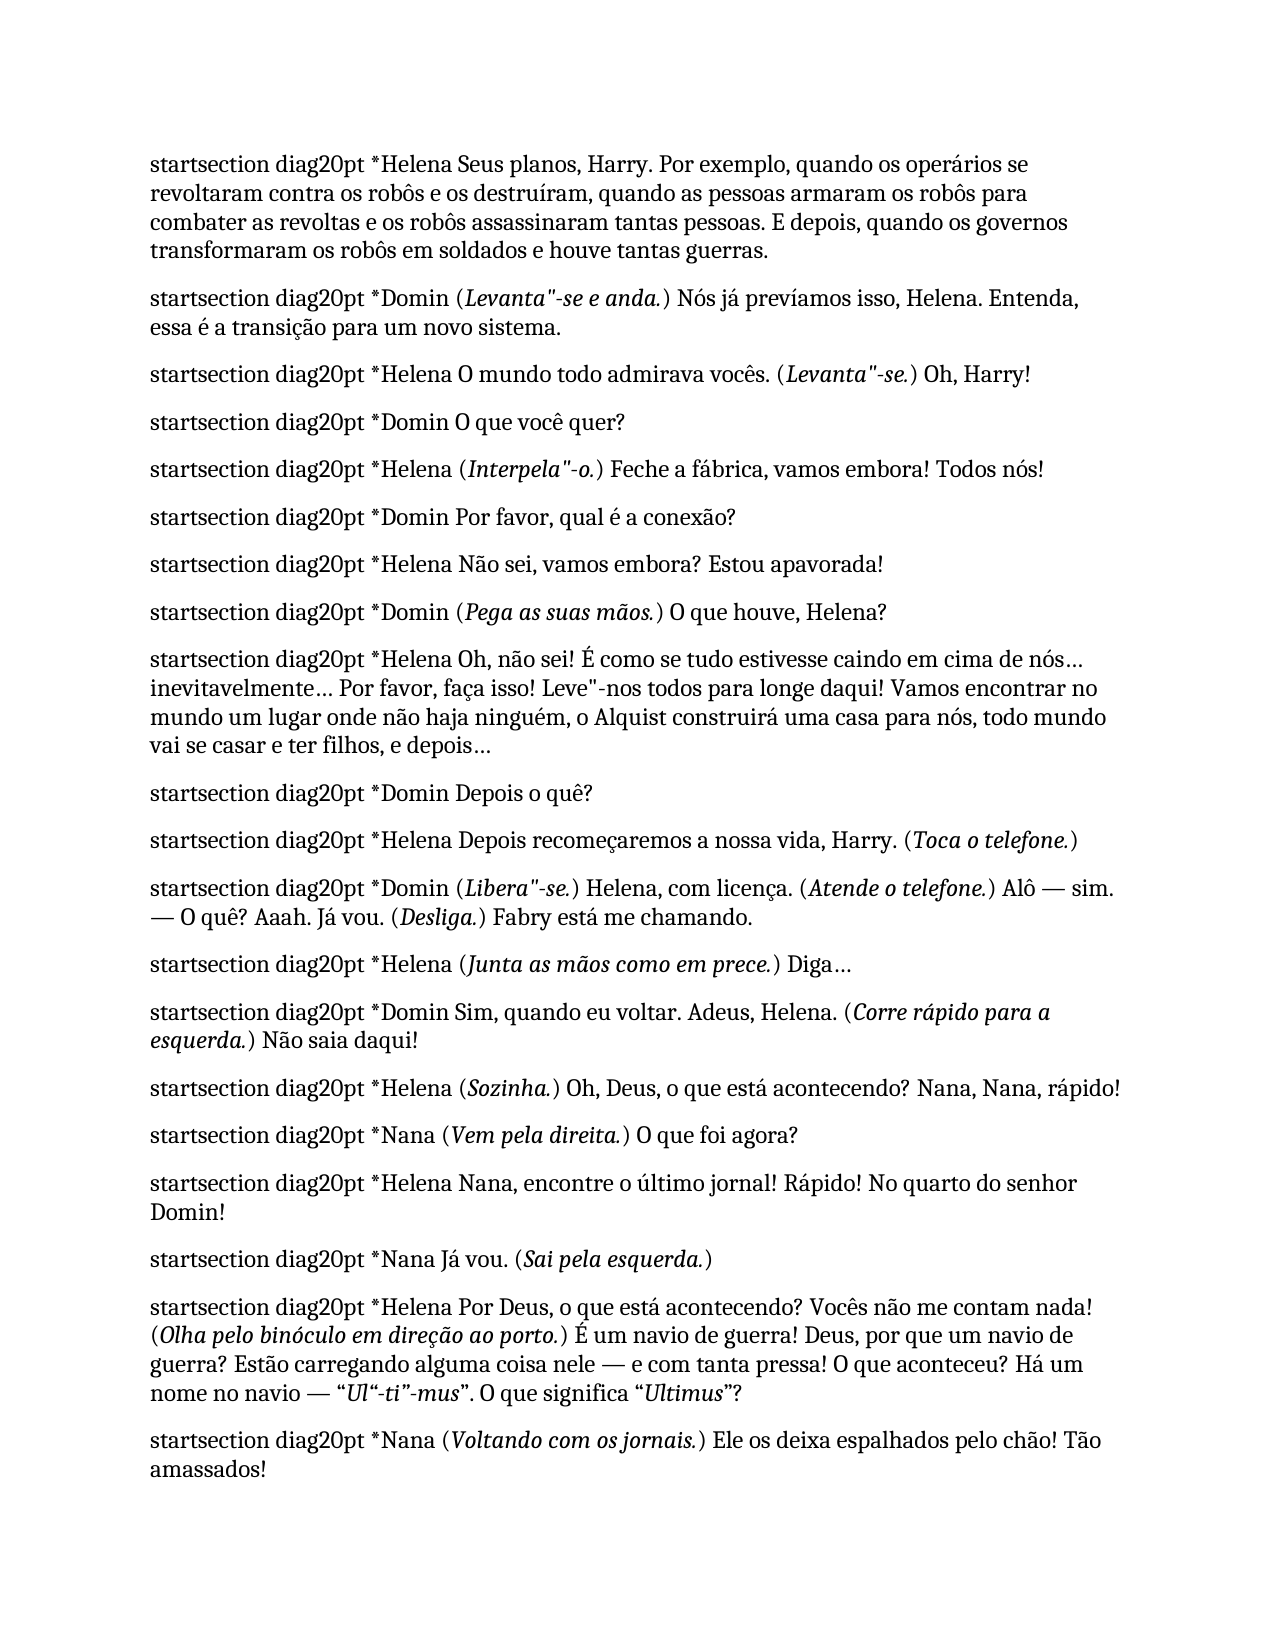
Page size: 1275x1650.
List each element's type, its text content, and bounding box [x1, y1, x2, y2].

text startsection diag20pt *Domin Depois o quê? [150, 779, 1125, 807]
text startsection diag20pt *Helena (Junta as mãos como em prece.) Diga… [150, 950, 1125, 979]
text startsection diag20pt *Helena Não sei, vamos embora? Estou apavorada! [150, 550, 1125, 579]
text startsection diag20pt *Domin (Libera"-se.) Helena, com licença. (Atende o telefone.) Alô — sim. — O quê? Aaah. Já vou. (Desliga.) Fabry está me chamando. [150, 874, 1125, 931]
text startsection diag20pt *Helena (Interpela"-o.) Feche a fábrica, vamos embora! Todos nós! [150, 455, 1125, 484]
text startsection diag20pt *Nana (Voltando com os jornais.) Ele os deixa espalhados pelo chão! Tão amassados! [150, 1426, 1125, 1484]
text startsection diag20pt *Helena O mundo todo admirava vocês. (Levanta"-se.) Oh, Harry! [150, 360, 1125, 389]
text startsection diag20pt *Helena Nana, encontre o último jornal! Rápido! No quarto do senhor Domin! [150, 1169, 1125, 1226]
text startsection diag20pt *Domin (Pega as suas mãos.) O que houve, Helena? [150, 597, 1125, 626]
text startsection diag20pt *Helena Por Deus, o que está acontecendo? Vocês não me contam nada! (Olha pelo binóculo em direção ao porto.) É um navio de guerra! Deus, por que um navio de guerra? Estão carregando alguma coisa nele — e com tanta pressa! O que aconteceu? Há um nome no navio — “Ul“-ti”-mus”. O que significa “Ultimus”? [150, 1292, 1125, 1407]
text startsection diag20pt *Domin Por favor, qual é a conexão? [150, 502, 1125, 531]
text startsection diag20pt *Domin O que você quer? [150, 407, 1125, 436]
text startsection diag20pt *Nana Já vou. (Sai pela esquerda.) [150, 1245, 1125, 1274]
text startsection diag20pt *Domin (Levanta"-se e anda.) Nós já prevíamos isso, Helena. Entenda, essa é a transição para um novo sistema. [150, 284, 1125, 341]
text startsection diag20pt *Domin Sim, quando eu voltar. Adeus, Helena. (Corre rápido para a esquerda.) Não saia daqui! [150, 997, 1125, 1055]
text startsection diag20pt *Helena Depois recomeçaremos a nossa vida, Harry. (Toca o telefone.) [150, 826, 1125, 855]
text startsection diag20pt *Nana (Vem pela direita.) O que foi agora? [150, 1121, 1125, 1150]
text startsection diag20pt *Helena Seus planos, Harry. Por exemplo, quando os operários se revoltaram contra os robôs e os destruíram, quando as pessoas armaram os robôs para combater as revoltas e os robôs assassinaram tantas pessoas. E depois, quando os governos transformaram os robôs em soldados e houve tantas guerras. [150, 150, 1125, 265]
text startsection diag20pt *Helena (Sozinha.) Oh, Deus, o que está acontecendo? Nana, Nana, rápido! [150, 1074, 1125, 1102]
text startsection diag20pt *Helena Oh, não sei! É como se tudo estivesse caindo em cima de nós… inevitavelmente… Por favor, faça isso! Leve"-nos todos para longe daqui! Vamos encontrar no mundo um lugar onde não haja ninguém, o Alquist construirá uma casa para nós, todo mundo vai se casar e ter filhos, e depois… [150, 645, 1125, 760]
